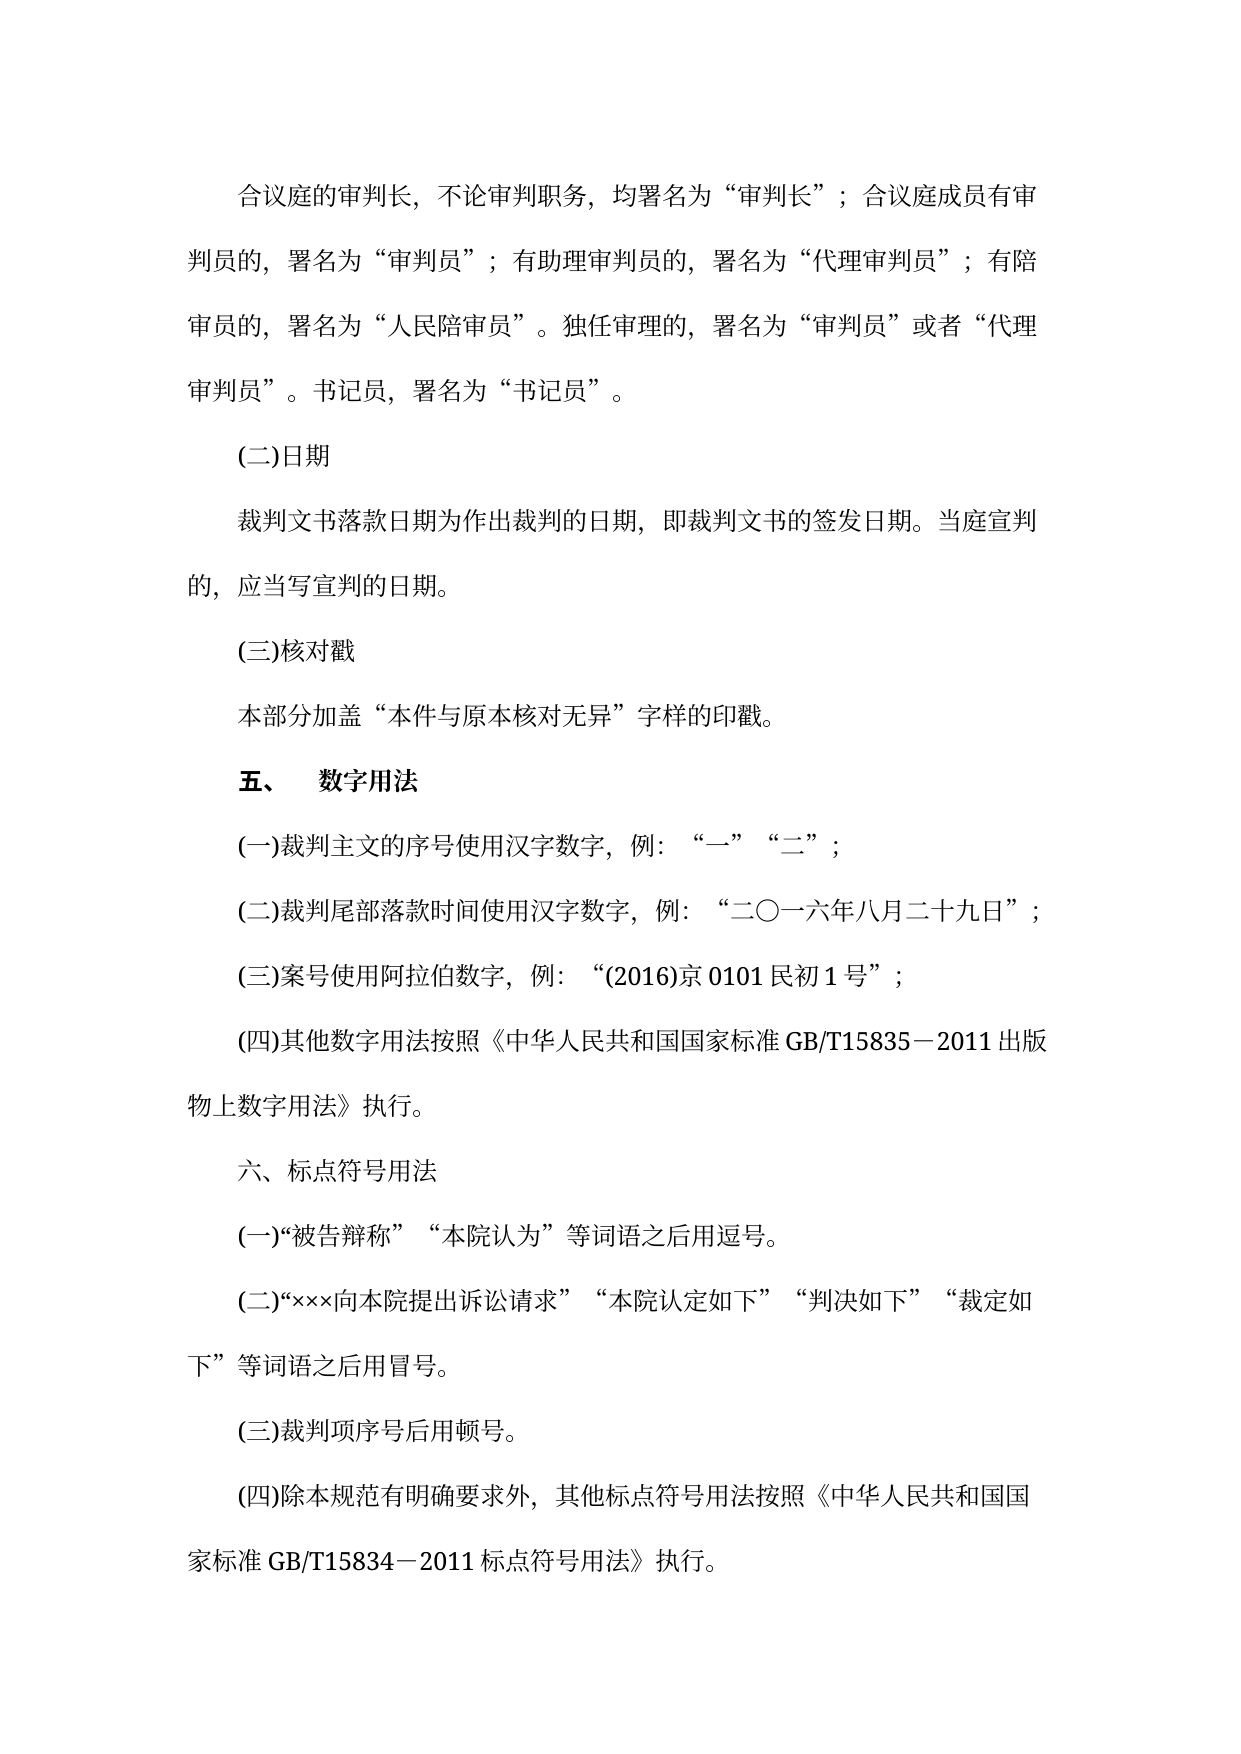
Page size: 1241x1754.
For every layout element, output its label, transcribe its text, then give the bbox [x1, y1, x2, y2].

text 六、标点符号用法 [187, 1137, 1053, 1202]
text (一)“被告辩称”“本院认为”等词语之后用逗号。 [187, 1202, 1053, 1267]
text (一)裁判主文的序号使用汉字数字，例：“一”“二”； [187, 812, 1053, 877]
text (二)日期 [187, 422, 1053, 487]
text 本部分加盖“本件与原本核对无异”字样的印戳。 [187, 682, 1053, 747]
text (三)裁判项序号后用顿号。 [187, 1397, 1053, 1462]
text (四)其他数字用法按照《中华人民共和国国家标准GB/T15835－2011出版物上数字用法》执行。 [187, 1007, 1053, 1137]
list 数字用法 [238, 747, 1053, 812]
text 裁判文书落款日期为作出裁判的日期，即裁判文书的签发日期。当庭宣判的，应当写宣判的日期。 [187, 487, 1053, 617]
text (三)核对戳 [187, 617, 1053, 682]
text (三)案号使用阿拉伯数字，例：“(2016)京0101民初1号”； [187, 942, 1053, 1007]
text 合议庭的审判长，不论审判职务，均署名为“审判长”；合议庭成员有审判员的，署名为“审判员”；有助理审判员的，署名为“代理审判员”；有陪审员的，署名为“人民陪审员”。独任审理的，署名为“审判员”或者“代理审判员”。书记员，署名为“书记员”。 [187, 162, 1053, 422]
text (二)“×××向本院提出诉讼请求”“本院认定如下”“判决如下”“裁定如下”等词语之后用冒号。 [187, 1267, 1053, 1397]
text (二)裁判尾部落款时间使用汉字数字，例：“二〇一六年八月二十九日”； [187, 877, 1053, 942]
text (四)除本规范有明确要求外，其他标点符号用法按照《中华人民共和国国家标准GB/T15834－2011标点符号用法》执行。 [187, 1462, 1053, 1592]
